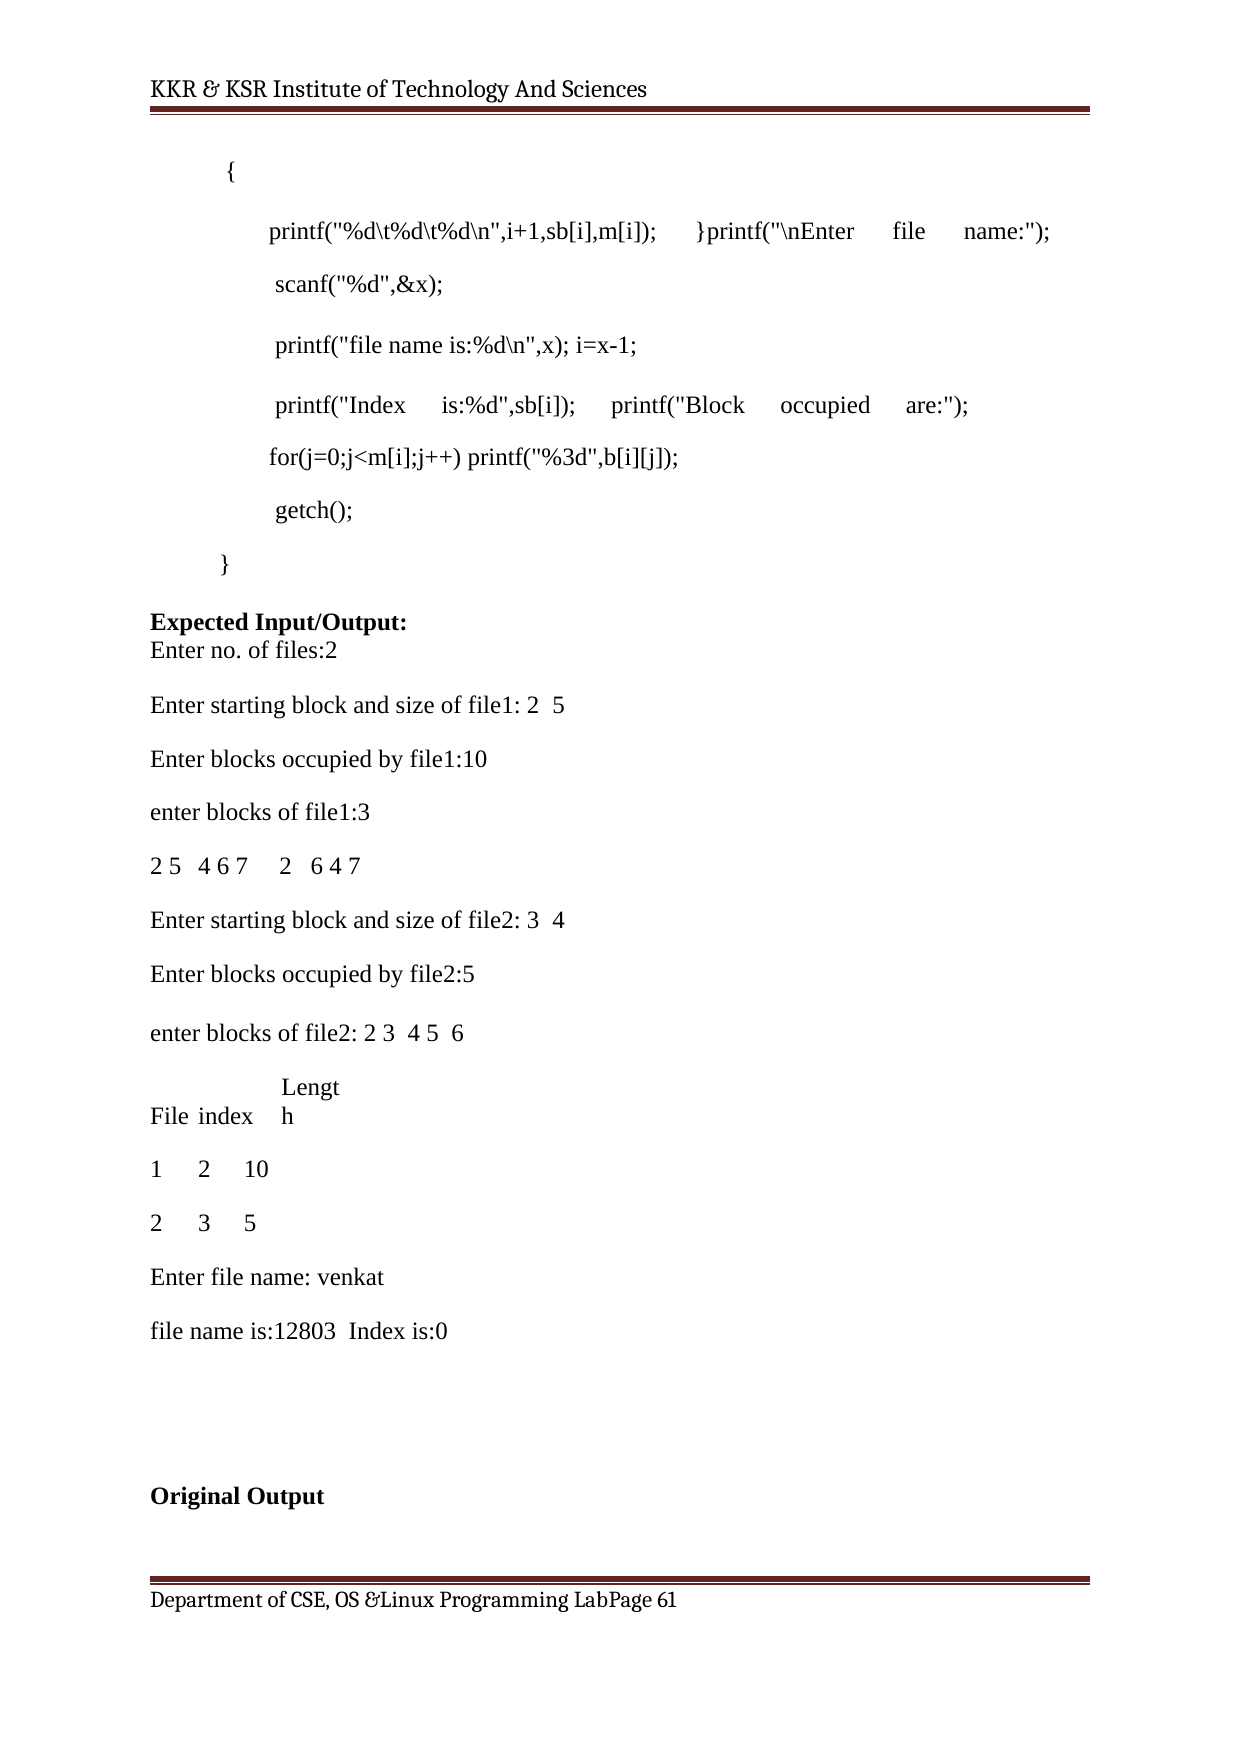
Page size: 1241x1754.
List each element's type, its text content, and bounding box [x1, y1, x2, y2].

text printf("%d\t%d\t%d\n",i+1,sb[i],m[i]); }printf("\nEnter file name:"); scanf("%d",&x); [269, 216, 1051, 298]
text printf("Index is:%d",sb[i]); printf("Block occupied are:"); for(j=0;j<m[i];j++) printf("%3d",b[i][j]); [269, 390, 969, 471]
text file name is:12803 Index is:0 [150, 1316, 1090, 1345]
text Enter file name: venkat [150, 1262, 1090, 1291]
text enter blocks of file2: 2 3 4 5 6 [150, 1018, 1090, 1047]
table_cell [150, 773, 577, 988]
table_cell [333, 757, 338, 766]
text Original Output [150, 1481, 1090, 1509]
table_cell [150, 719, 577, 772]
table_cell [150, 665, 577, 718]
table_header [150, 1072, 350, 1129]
text getch(); [275, 496, 1090, 524]
text { [225, 156, 1090, 185]
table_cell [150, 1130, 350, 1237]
text Expected Input/Output: [150, 607, 1090, 636]
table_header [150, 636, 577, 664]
text } [219, 549, 1090, 578]
text printf("file name is:%d\n",x); i=x-1; [275, 330, 965, 359]
